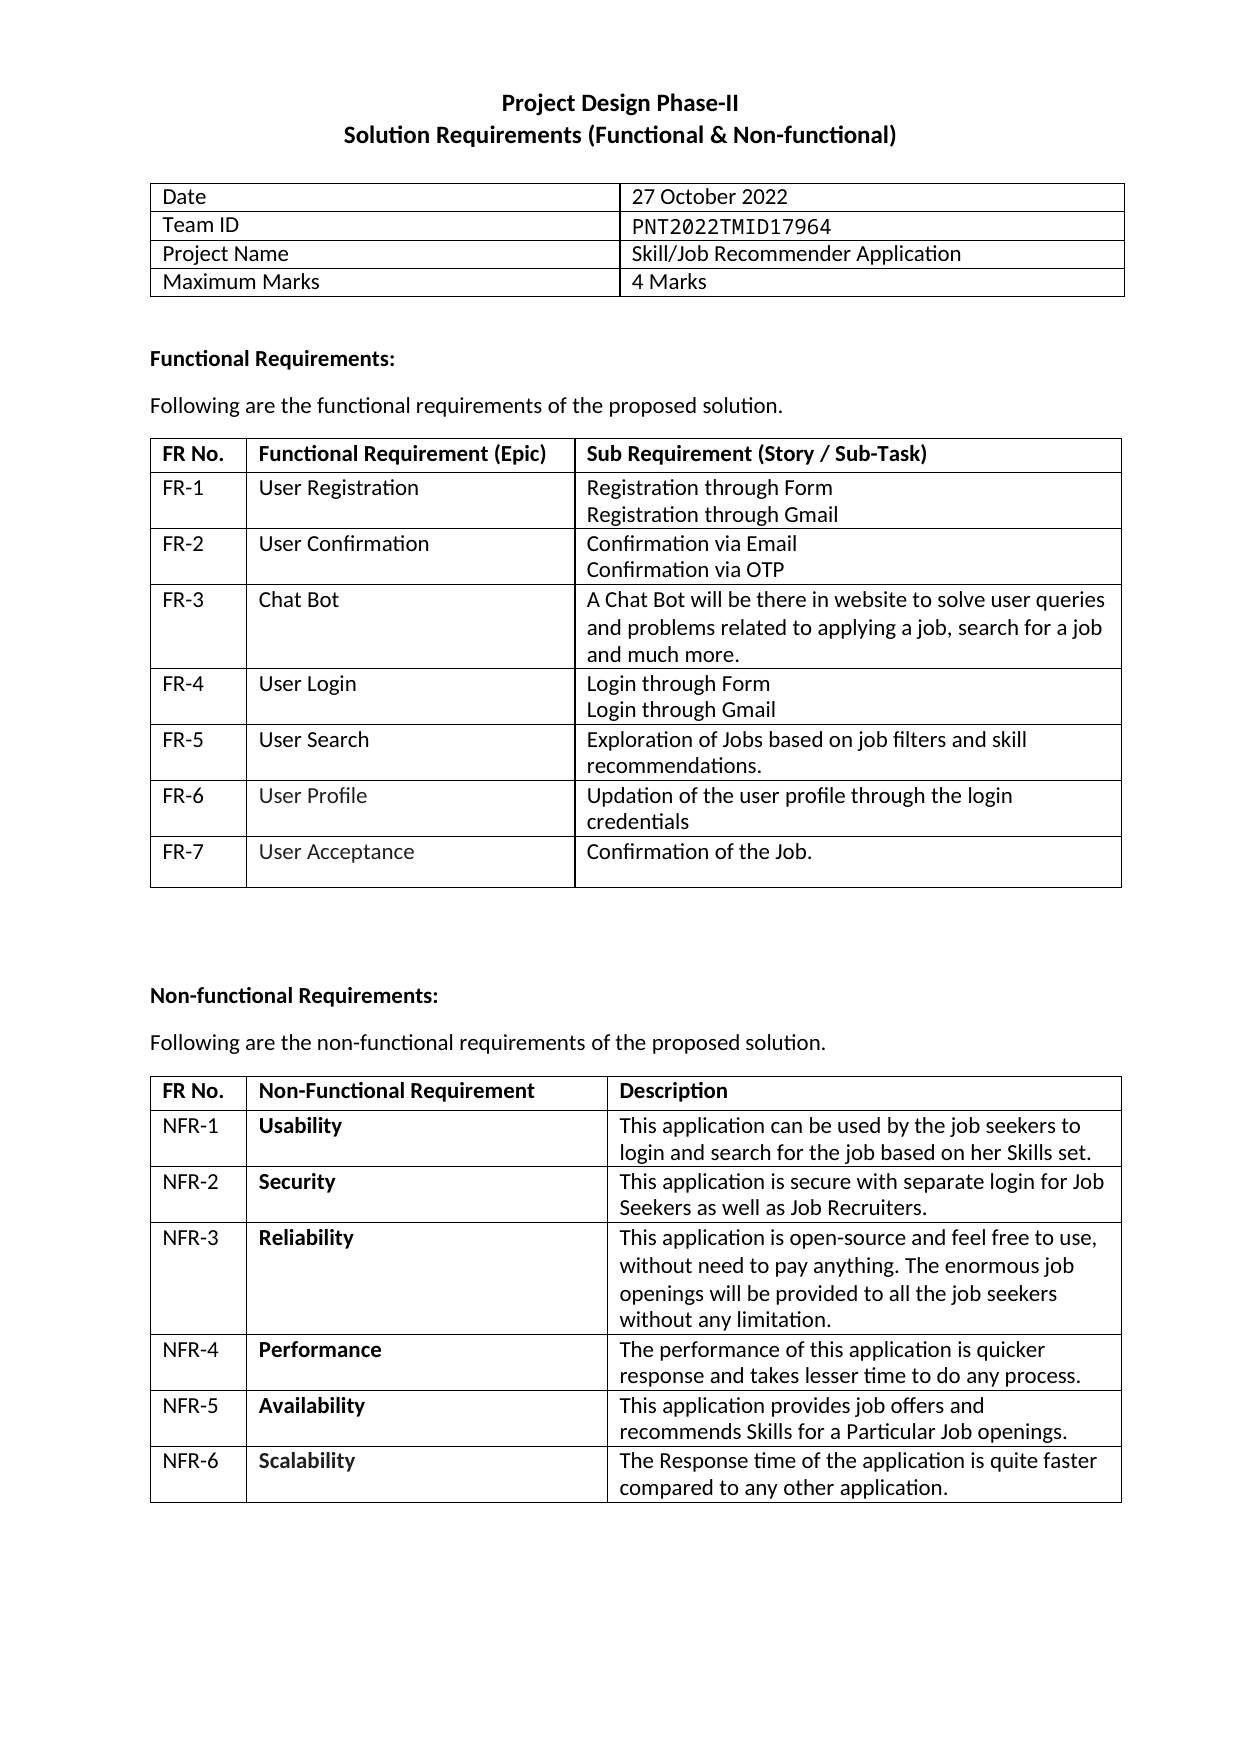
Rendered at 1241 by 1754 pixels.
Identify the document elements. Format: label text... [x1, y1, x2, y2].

table_cell Updation of the user profile through the login credentials [576, 781, 1121, 836]
table_cell Availability [247, 1391, 607, 1446]
table_cell PNT2022TMID17964 [621, 212, 1124, 240]
table_cell FR-1 [151, 473, 246, 528]
table_cell Team ID [151, 212, 619, 240]
table_cell A Chat Bot will be there in website to solve user queries and problems related to applying a job, search for a job and much more. [576, 585, 1121, 668]
text Following are the functional requirements of the proposed solution. [150, 391, 1138, 419]
text Following are the non-functional requirements of the proposed solution. [150, 1028, 1138, 1056]
table_cell Confirmation via Email Confirmation via OTP [576, 529, 1121, 584]
table_cell Chat Bot [247, 585, 574, 668]
table_cell Scalability [247, 1447, 607, 1502]
table_cell Skill/Job Recommender Application [621, 241, 1124, 268]
table_cell FR-3 [151, 585, 246, 668]
table_cell NFR-3 [151, 1223, 246, 1334]
table_cell User Login [247, 669, 574, 724]
table_cell Registration through Form Registration through Gmail [576, 473, 1121, 528]
table_header Functional Requirement (Epic) [247, 439, 574, 472]
table_cell This application can be used by the job seekers to login and search for the job based on her Skills set. [608, 1111, 1121, 1166]
table_cell User Search [247, 725, 574, 780]
table_cell User Acceptance [247, 837, 574, 887]
table_cell FR-6 [151, 781, 246, 836]
table_cell Reliability [247, 1223, 607, 1334]
table_cell User Profile [247, 781, 574, 836]
table_header Non-Functional Requirement [247, 1077, 607, 1110]
table_cell User Registration [247, 473, 574, 528]
table_cell Confirmation of the Job. [576, 837, 1121, 887]
table_cell FR-7 [151, 837, 246, 887]
table_cell NFR-1 [151, 1111, 246, 1166]
table_cell Project Name [151, 241, 619, 268]
table_cell NFR-5 [151, 1391, 246, 1446]
table_cell Security [247, 1167, 607, 1222]
subtitle Functional Requirements: [150, 344, 1138, 372]
table_cell This application provides job offers and recommends Skills for a Particular Job openings. [608, 1391, 1121, 1446]
subtitle Non-functional Requirements: [150, 982, 1138, 1009]
table_header FR No. [151, 1077, 246, 1110]
title Project Design Phase-II [342, 87, 898, 117]
table_cell FR-4 [151, 669, 246, 724]
table_cell Performance [247, 1335, 607, 1390]
table_cell 4 Marks [621, 269, 1124, 296]
table_cell Maximum Marks [151, 269, 619, 296]
table_header 27 October 2022 [621, 184, 1124, 211]
table_cell The performance of this application is quicker response and takes lesser time to do any process. [608, 1335, 1121, 1390]
table_cell NFR-4 [151, 1335, 246, 1390]
table_header Description [608, 1077, 1121, 1110]
table_cell NFR-6 [151, 1447, 246, 1502]
table_header FR No. [151, 439, 246, 472]
table_header Date [151, 184, 619, 211]
table_cell Exploration of Jobs based on job filters and skill recommendations. [576, 725, 1121, 780]
table_cell FR-5 [151, 725, 246, 780]
table_cell This application is secure with separate login for Job Seekers as well as Job Recruiters. [608, 1167, 1121, 1222]
table_cell FR-2 [151, 529, 246, 584]
table_cell NFR-2 [151, 1167, 246, 1222]
table_cell The Response time of the application is quite faster compared to any other application. [608, 1447, 1121, 1502]
title Solution Requirements (Functional & Non-functional) [342, 119, 898, 150]
table_header Sub Requirement (Story / Sub-Task) [576, 439, 1121, 472]
table_cell User Confirmation [247, 529, 574, 584]
table_cell Usability [247, 1111, 607, 1166]
table_cell This application is open-source and feel free to use, without need to pay anything. The enormous job openings will be provided to all the job seekers without any limitation. [608, 1223, 1121, 1334]
table_cell Login through Form Login through Gmail [576, 669, 1121, 724]
